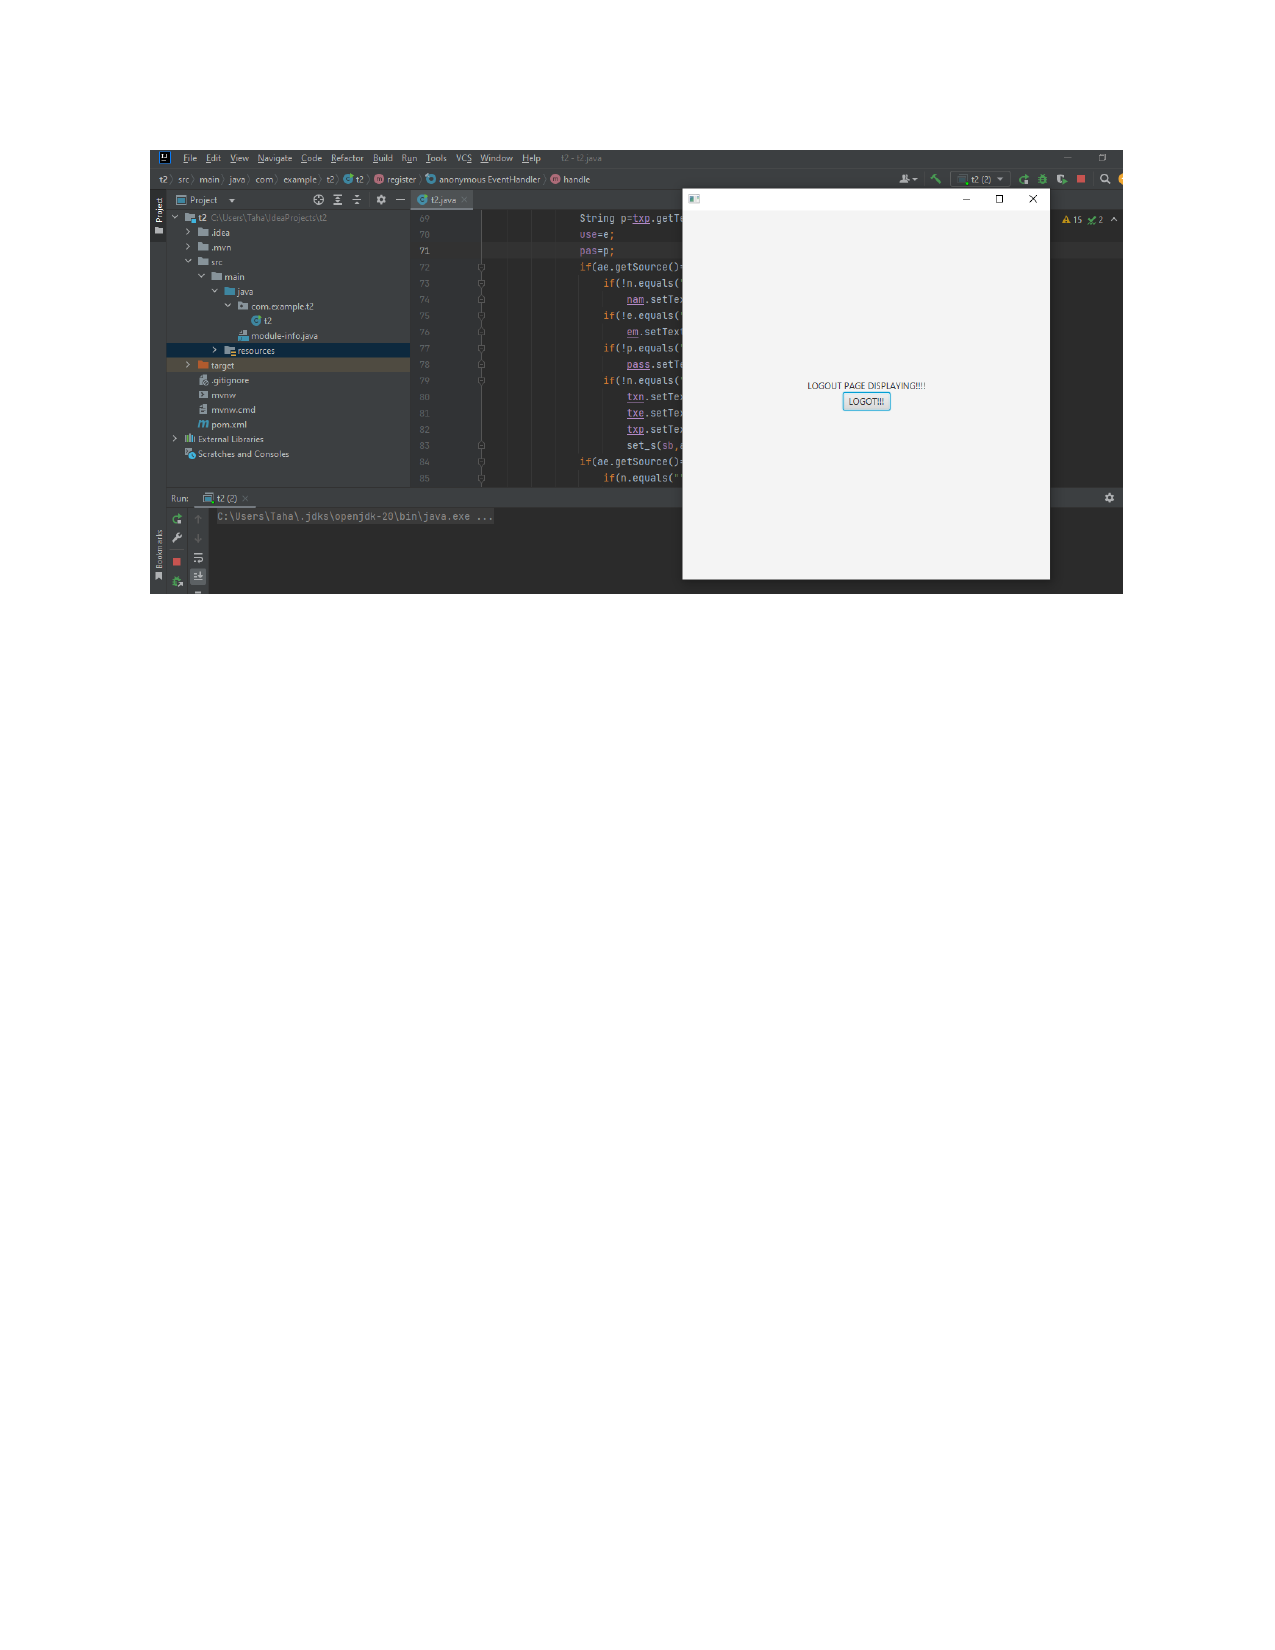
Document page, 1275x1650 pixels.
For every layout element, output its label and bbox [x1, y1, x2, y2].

picture [150, 150, 1123, 594]
